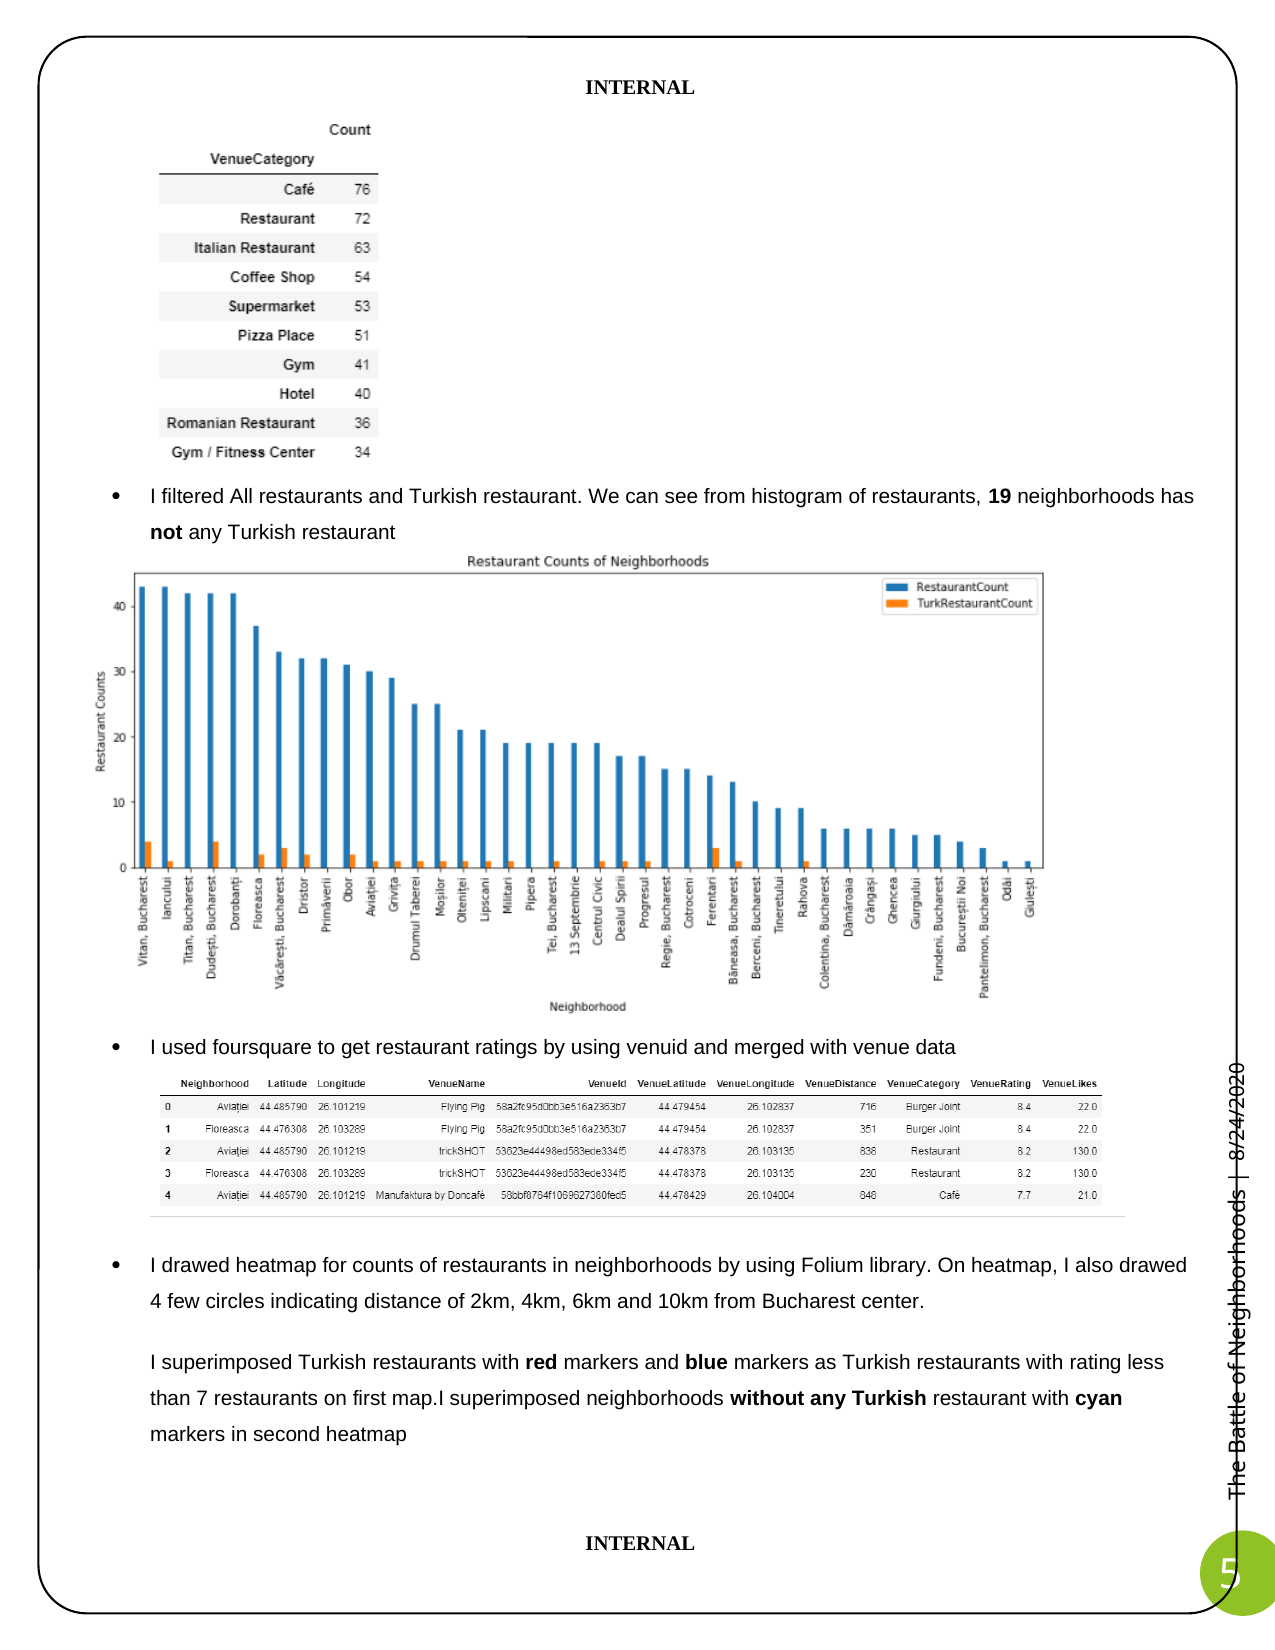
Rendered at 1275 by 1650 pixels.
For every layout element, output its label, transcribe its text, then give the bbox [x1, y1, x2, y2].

list I filtered All restaurants and Turkish restaurant. We can see from histogram of restaurants, 19 neighborhoods has not any Turkish restaurant [112, 484, 1200, 544]
picture [150, 1070, 1125, 1217]
picture [150, 119, 420, 472]
text I superimposed Turkish restaurants with red markers and blue markers as Turkish restaurants with rating less than 7 restaurants on first map.I superimposed neighborhoods without any Turkish restaurant with cyan markers in second heatmap [150, 1350, 1200, 1446]
picture [75, 555, 1050, 1023]
list I drawed heatmap for counts of restaurants in neighborhoods by using Folium library. On heatmap, I also drawed 4 few circles indicating distance of 2km, 4km, 6km and 10km from Bucharest center. [112, 1253, 1200, 1313]
list I used foursquare to get restaurant ratings by using venuid and merged with venue data [112, 1035, 1200, 1059]
